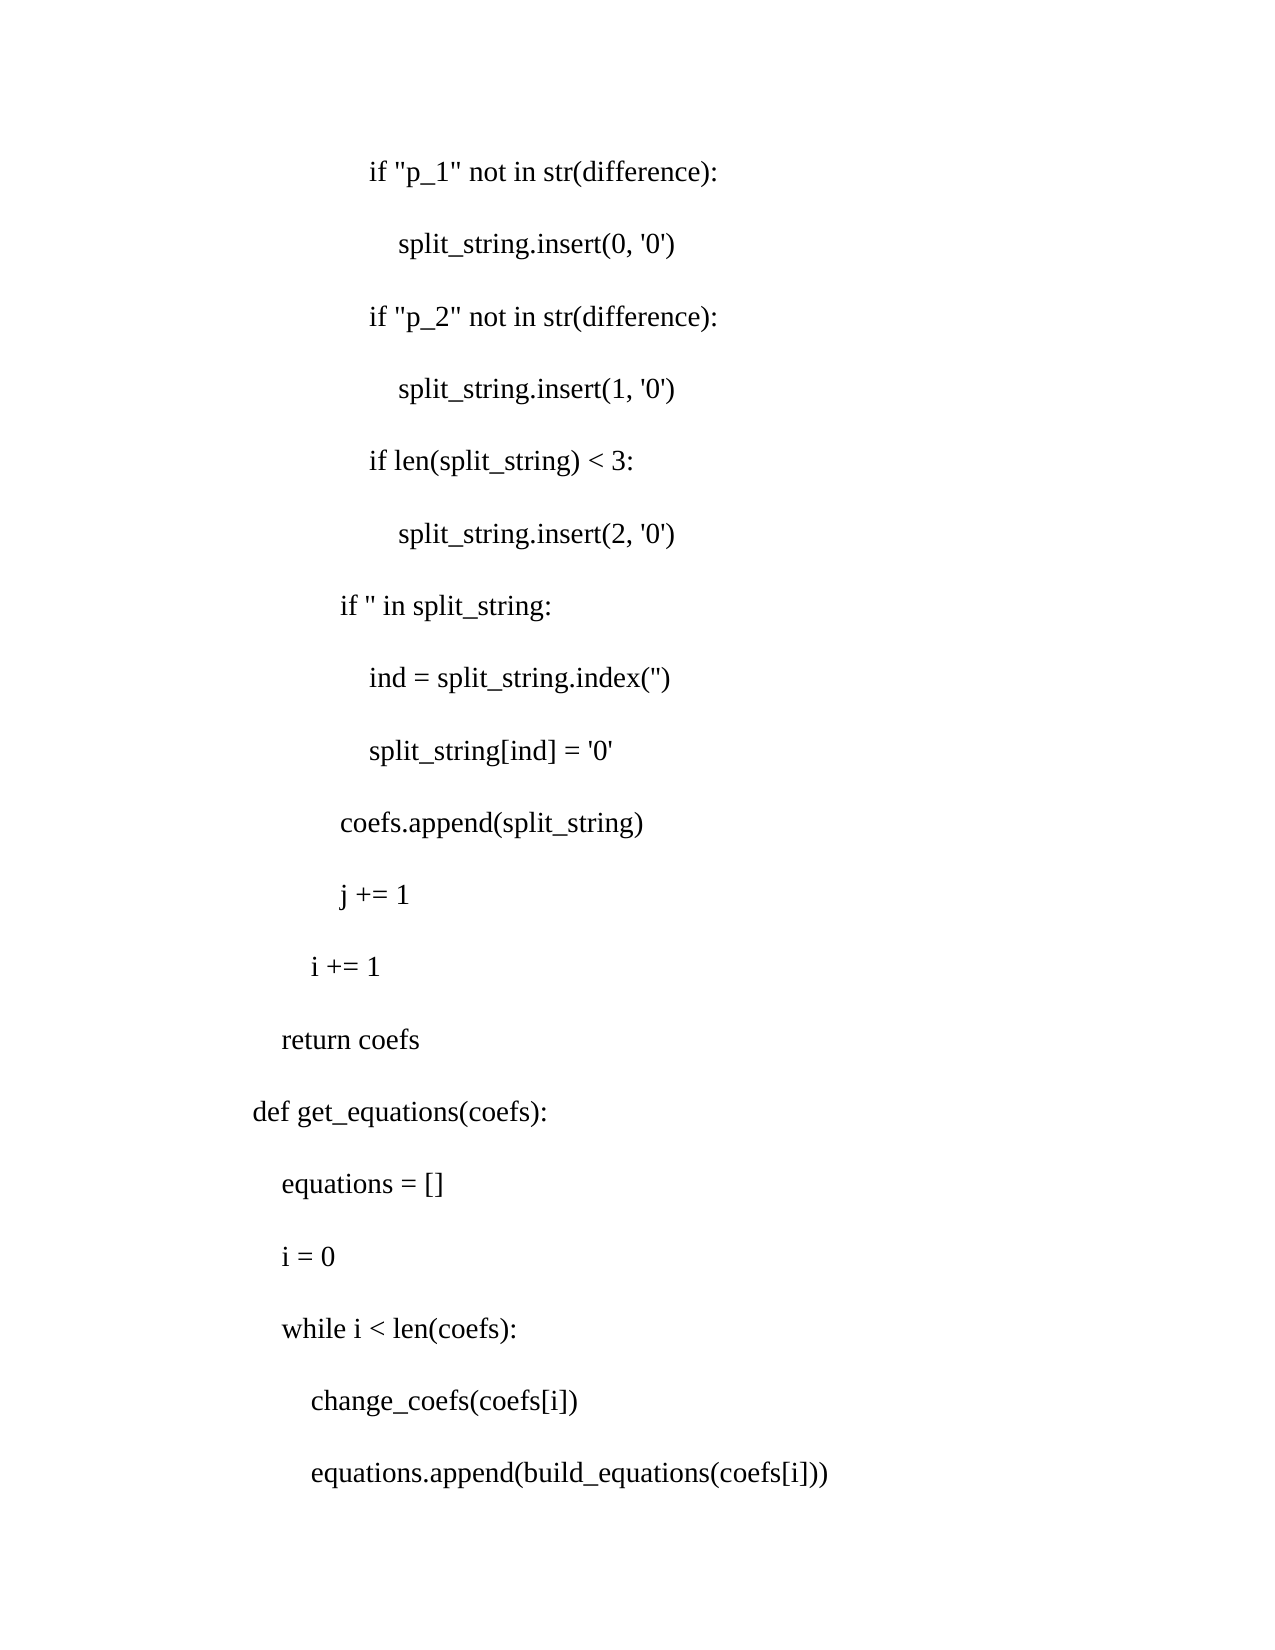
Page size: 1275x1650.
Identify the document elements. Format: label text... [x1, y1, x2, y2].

list if len(split_string) < 3: [252, 443, 1186, 477]
list equations = [] [252, 1166, 1186, 1200]
list equations.append(build_equations(coefs[i])) [252, 1456, 1186, 1489]
list j += 1 [252, 877, 1186, 911]
list if '' in split_string: [252, 588, 1186, 622]
list return coefs [252, 1022, 1186, 1055]
list coefs.append(split_string) [252, 805, 1186, 838]
list split_string.insert(0, '0') [252, 227, 1186, 260]
list def get_equations(coefs): [252, 1094, 1186, 1128]
list if "p_1" not in str(difference): [252, 154, 1186, 188]
list i = 0 [252, 1239, 1186, 1272]
list if "p_2" not in str(difference): [252, 299, 1186, 332]
list i += 1 [252, 949, 1186, 983]
list split_string.insert(2, '0') [252, 516, 1186, 549]
list change_coefs(coefs[i]) [252, 1383, 1186, 1417]
list split_string[ind] = '0' [252, 733, 1186, 766]
list split_string.insert(1, '0') [252, 371, 1186, 405]
list while i < len(coefs): [252, 1311, 1186, 1344]
list ind = split_string.index('') [252, 660, 1186, 694]
